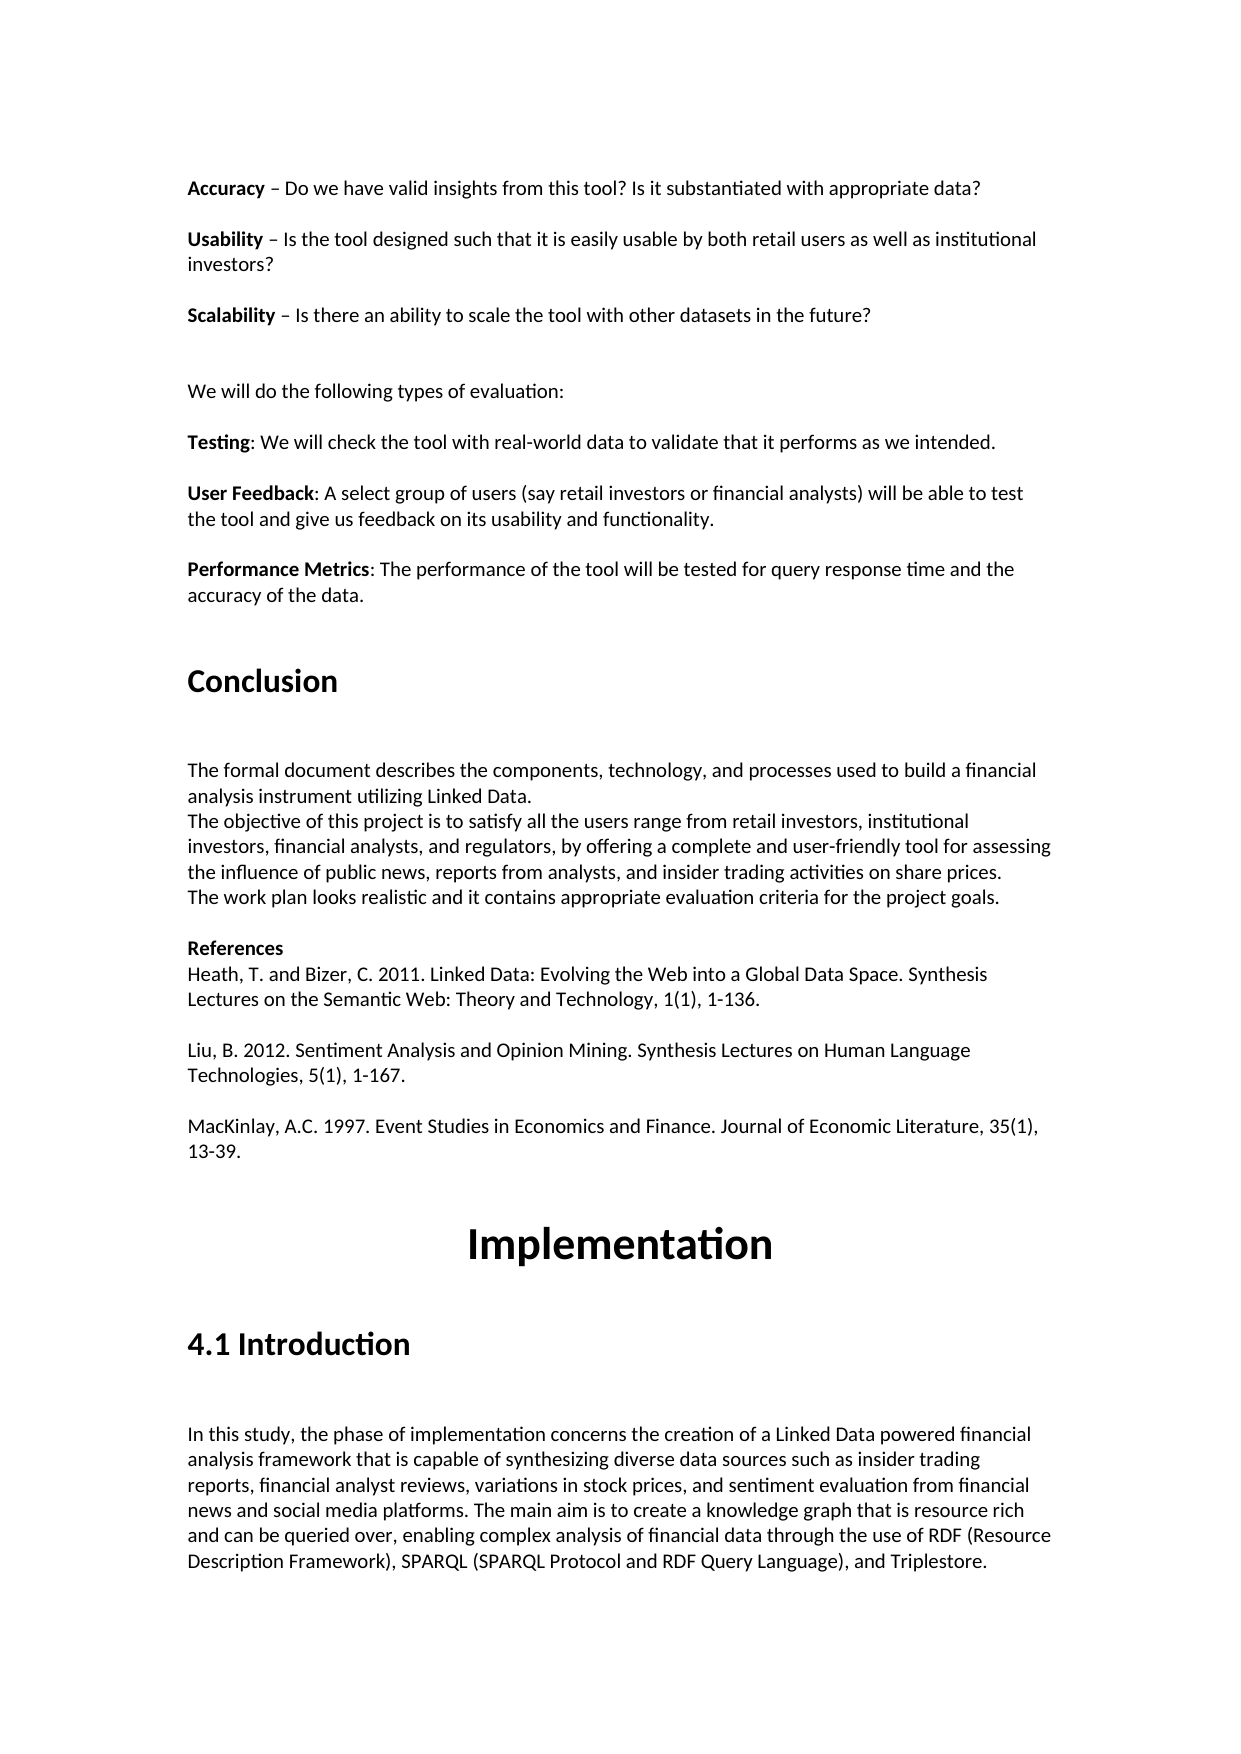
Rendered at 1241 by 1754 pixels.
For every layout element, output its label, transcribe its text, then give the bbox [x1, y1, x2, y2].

text In this study, the phase of implementation concerns the creation of a Linked Data powered financial analysis framework that is capable of synthesizing diverse data sources such as insider trading reports, financial analyst reviews, variations in stock prices, and sentiment evaluation from financial news and social media platforms. The main aim is to create a knowledge graph that is resource rich and can be queried over, enabling complex analysis of financial data through the use of RDF (Resource Description Framework), SPARQL (SPARQL Protocol and RDF Query Language), and Triplestore. [187, 1421, 1053, 1573]
text Implementation [187, 1215, 1053, 1271]
subtitle Conclusion [187, 660, 1053, 701]
text We will do the following types of evaluation: [187, 379, 1053, 404]
text The formal document describes the components, technology, and processes used to build a financial analysis instrument utilizing Linked Data. [187, 757, 1053, 808]
text MacKinlay, A.C. 1997. Event Studies in Economics and Finance. Journal of Economic Literature, 35(1), 13-39. [187, 1113, 1053, 1164]
text The objective of this project is to satisfy all the users range from retail investors, institutional investors, financial analysts, and regulators, by offering a complete and user-friendly tool for assessing the influence of public news, reports from analysts, and insider trading activities on share prices. [187, 808, 1053, 884]
text Accuracy – Do we have valid insights from this tool? Is it substantiated with appropriate data? [187, 175, 1053, 201]
text Liu, B. 2012. Sentiment Analysis and Opinion Mining. Synthesis Lectures on Human Language Technologies, 5(1), 1-167. [187, 1037, 1053, 1088]
text The work plan looks realistic and it contains appropriate evaluation criteria for the project goals. [187, 884, 1053, 910]
text Usability – Is the tool designed such that it is easily usable by both retail users as well as institutional investors? [187, 226, 1053, 277]
text Scalability – Is there an ability to scale the tool with other datasets in the future? [187, 302, 1053, 328]
text Performance Metrics: The performance of the tool will be tested for query response time and the accuracy of the data. [187, 557, 1053, 607]
subtitle 4.1 Introduction [187, 1323, 1053, 1364]
text Testing: We will check the tool with real-world data to validate that it performs as we intended. [187, 429, 1053, 455]
text References [187, 935, 1053, 961]
text User Feedback: A select group of users (say retail investors or financial analysts) will be able to test the tool and give us feedback on its usability and functionality. [187, 480, 1053, 531]
text Heath, T. and Bizer, C. 2011. Linked Data: Evolving the Web into a Global Data Space. Synthesis Lectures on the Semantic Web: Theory and Technology, 1(1), 1-136. [187, 961, 1053, 1012]
